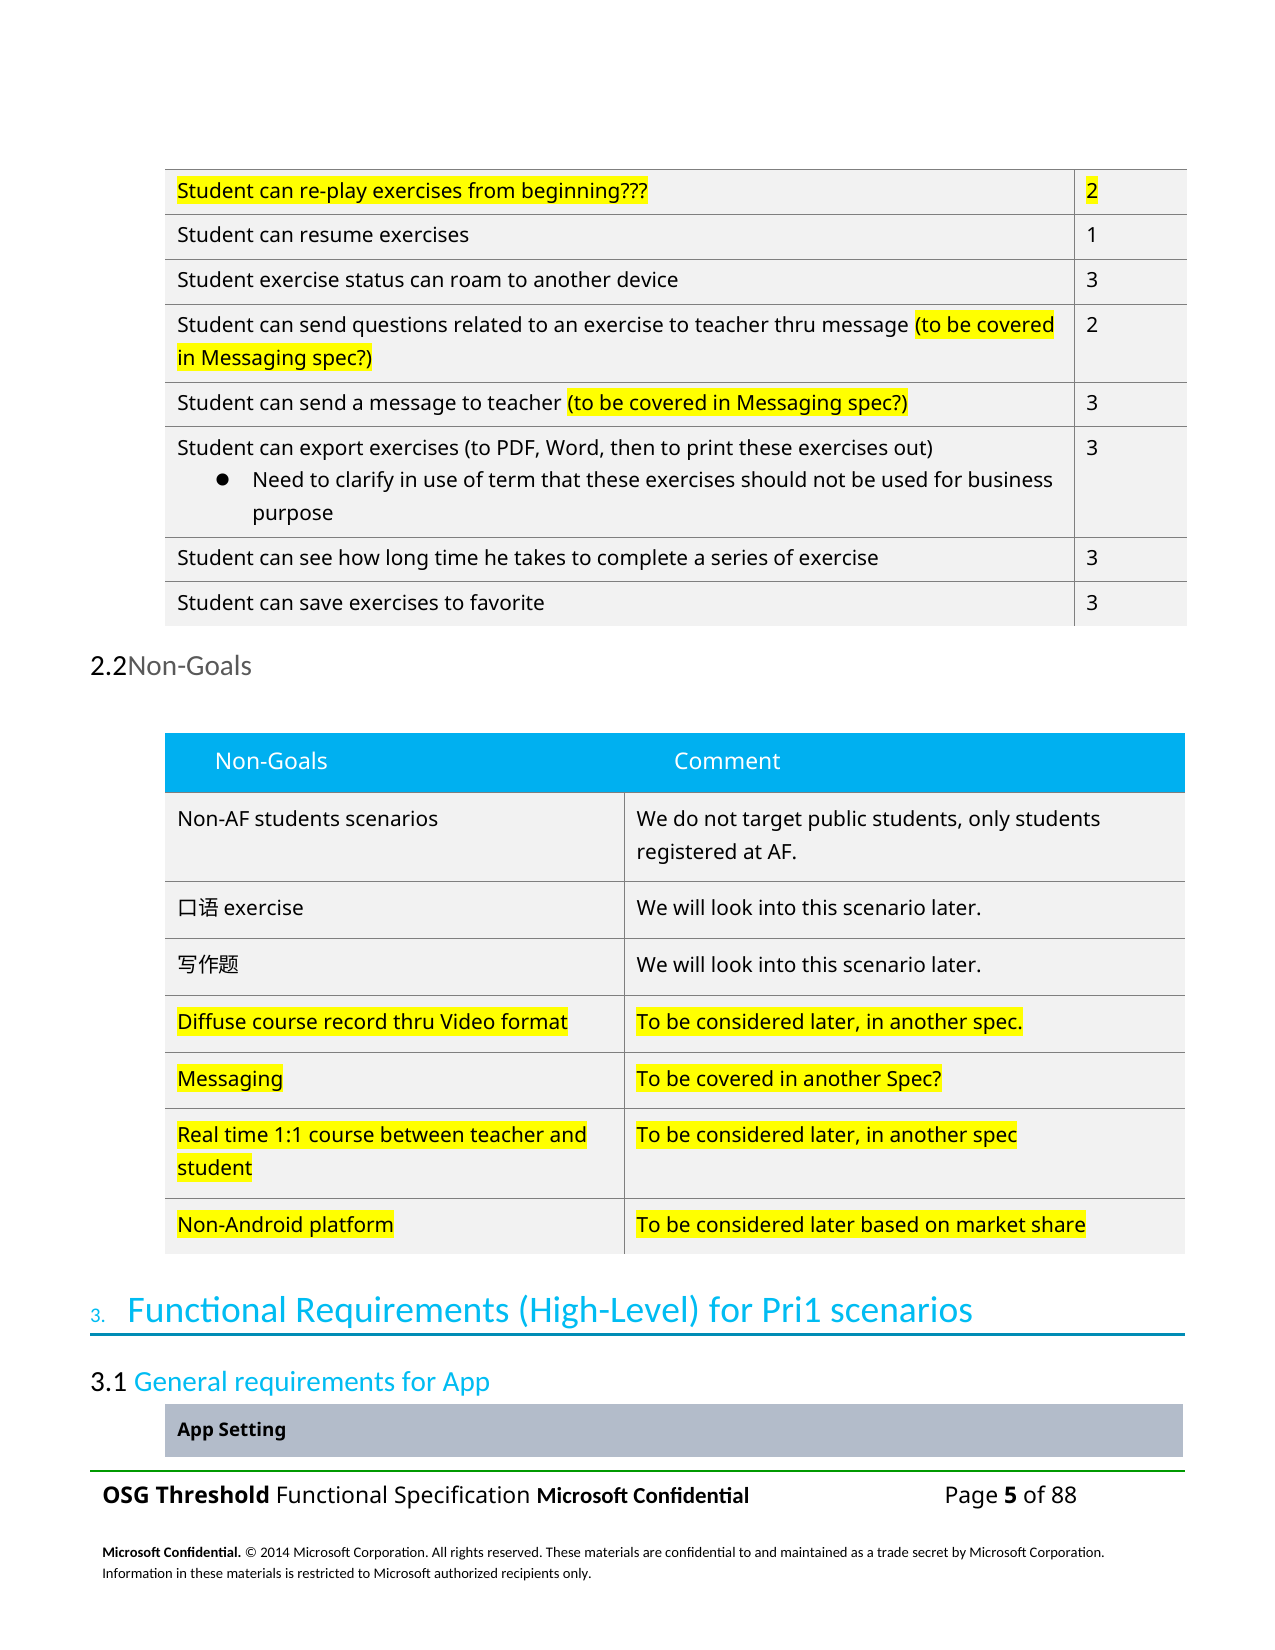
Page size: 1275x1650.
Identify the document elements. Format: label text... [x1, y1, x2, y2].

table_cell Messaging [165, 1053, 624, 1108]
table_cell Student can re-play exercises from beginning??? [165, 170, 1074, 214]
table_cell 3 [1075, 582, 1187, 626]
table_header Comment [624, 733, 1185, 792]
table_cell Student can export exercises (to PDF, Word, then to print these exercises out) Need to clarify in use of term that these exercises should not be used for business purpose [165, 427, 1074, 536]
table_cell We do not target public students, only students registered at AF. [625, 793, 1185, 881]
subtitle General requirements for App [90, 1363, 1185, 1399]
table_cell 3 [1075, 260, 1187, 304]
table_cell 2 [1075, 305, 1187, 381]
table_cell To be considered later, in another spec [625, 1109, 1185, 1197]
table_cell 3 [1075, 383, 1187, 426]
table_cell 1 [1075, 215, 1187, 259]
table_cell 2 [1075, 170, 1187, 214]
table_cell 3 [1075, 427, 1187, 536]
table_cell To be considered later based on market share [625, 1199, 1185, 1254]
table_cell To be considered later, in another spec. [625, 996, 1185, 1051]
table_cell Diffuse course record thru Video format [165, 996, 624, 1051]
subtitle Non-Goals [90, 647, 1185, 683]
table_cell 写作题 [165, 939, 624, 994]
table_cell Student can send a message to teacher (to be covered in Messaging spec?) [165, 383, 1074, 426]
table_cell Real time 1:1 course between teacher and student [165, 1109, 624, 1197]
table_cell 3 [1075, 538, 1187, 581]
table_cell 口语 exercise [165, 882, 624, 938]
table_cell We will look into this scenario later. [625, 882, 1185, 938]
table_cell We will look into this scenario later. [625, 939, 1185, 994]
table_cell Student can send questions related to an exercise to teacher thru message (to be covered in Messaging spec?) [165, 305, 1074, 381]
table_cell Non-AF students scenarios [165, 793, 624, 881]
table_header Non-Goals [165, 733, 624, 792]
table_cell Student can resume exercises [165, 215, 1074, 259]
table_header App Setting [165, 1404, 1183, 1457]
table_cell Student exercise status can roam to another device [165, 260, 1074, 304]
table_cell Student can save exercises to favorite [165, 582, 1074, 626]
table_cell Student can see how long time he takes to complete a series of exercise [165, 538, 1074, 581]
table_cell To be covered in another Spec? [625, 1053, 1185, 1108]
subtitle Functional Requirements (High-Level) for Pri1 scenarios [90, 1286, 1185, 1333]
table_cell Non-Android platform [165, 1199, 624, 1254]
